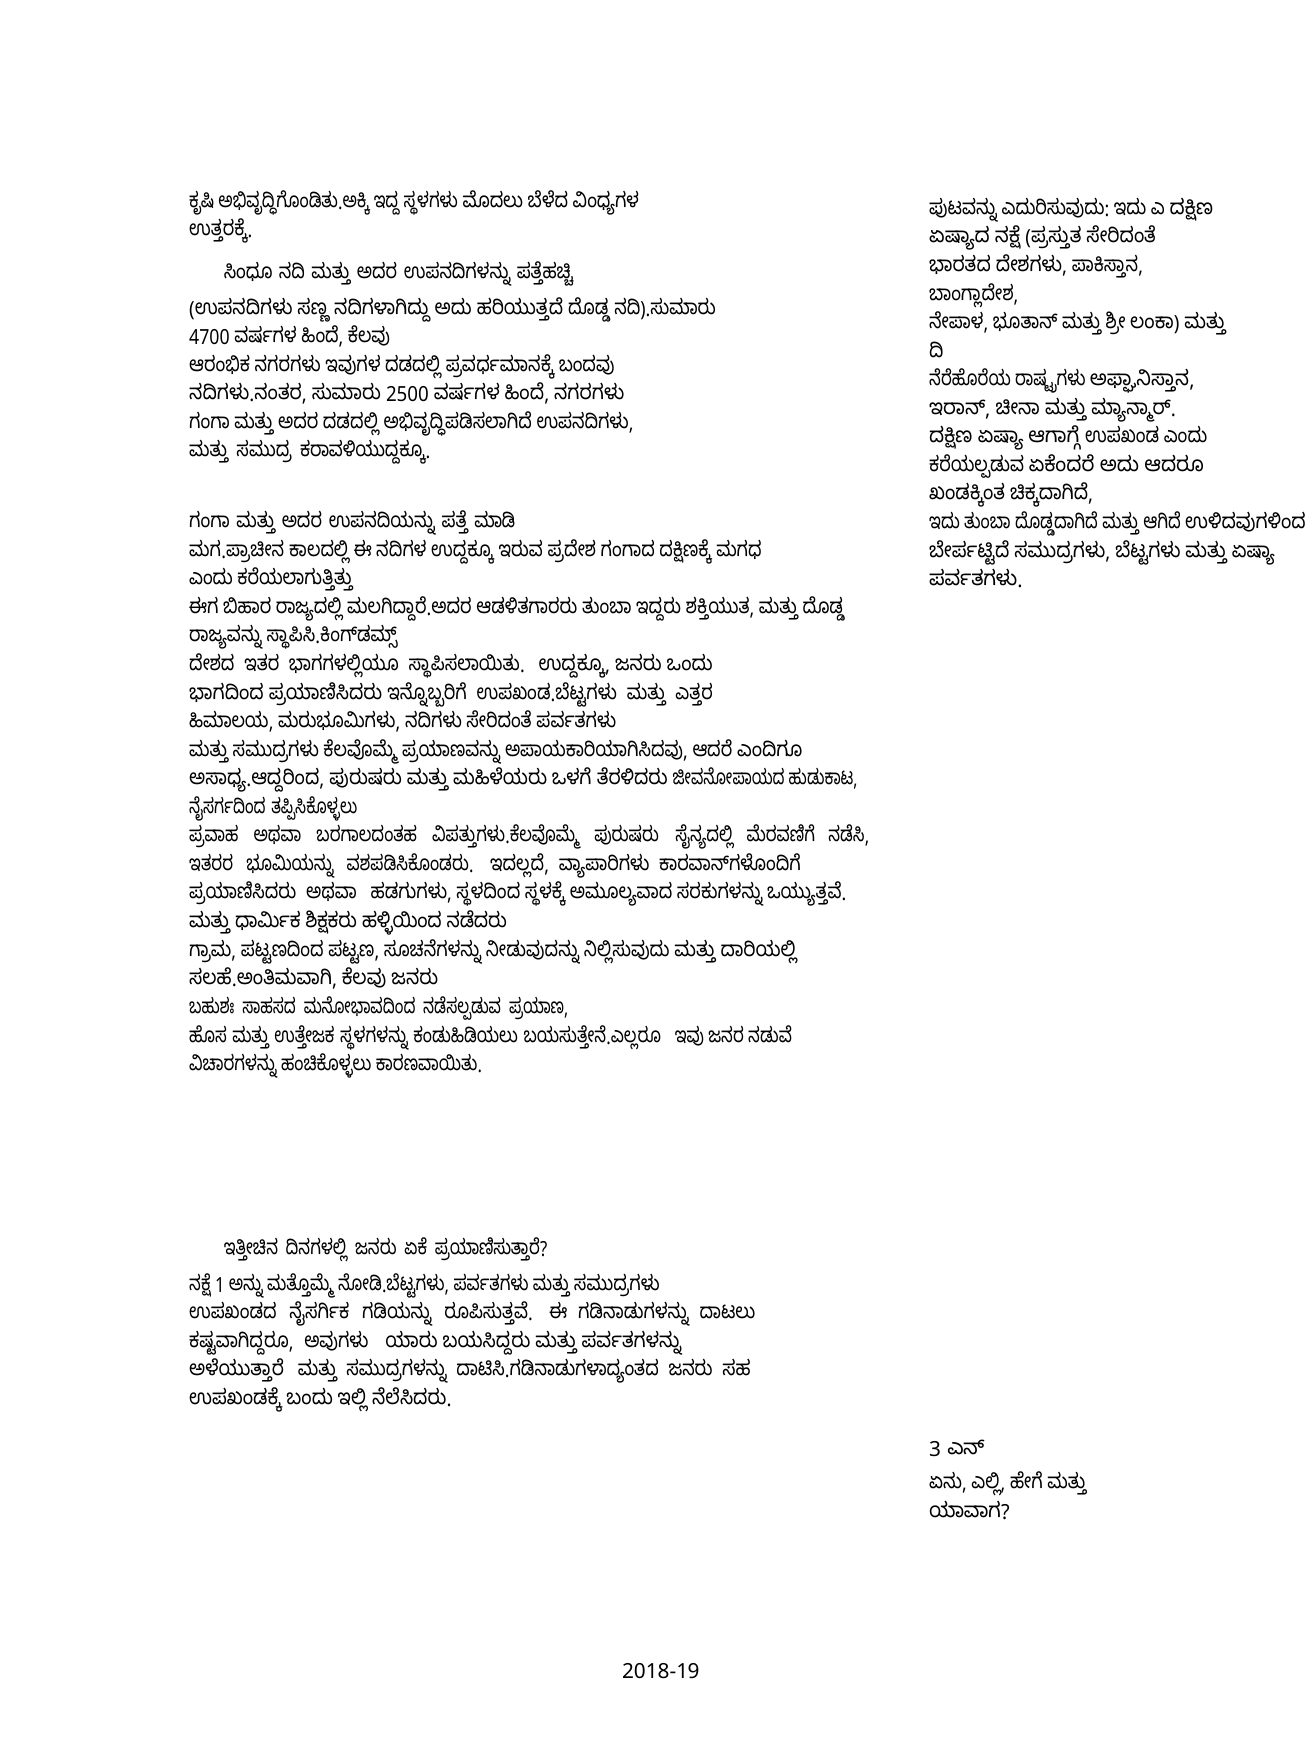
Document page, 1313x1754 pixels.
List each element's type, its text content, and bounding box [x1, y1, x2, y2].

text ಮತ್ತು ಸಮುದ್ರಗಳು ಕೆಲವೊಮ್ಮೆ ಪ್ರಯಾಣವನ್ನು ಅಪಾಯಕಾರಿಯಾಗಿಸಿದವು, ಆದರೆ ಎಂದಿಗೂ ಅಸಾಧ್ಯ.ಆದ್ದರಿಂದ, ಪುರುಷರು ಮತ್ತು ಮಹಿಳೆಯರು ಒಳಗೆ ತೆರಳಿದರು ಜೀವನೋಪಾಯದ ಹುಡುಕಾಟ, ನೈಸರ್ಗದಿಂದ ತಪ್ಪಿಸಿಕೊಳ್ಳಲು [189, 736, 901, 821]
text ಏನು, ಎಲ್ಲಿ, ಹೇಗೆ ಮತ್ತು ಯಾವಾಗ? [929, 1468, 1091, 1525]
text ಪ್ರವಾಹ ಅಥವಾ ಬರಗಾಲದಂತಹ ವಿಪತ್ತುಗಳು.ಕೆಲವೊಮ್ಮೆ ಪುರುಷರು ಸೈನ್ಯದಲ್ಲಿ ಮೆರವಣಿಗೆ ನಡೆಸಿ, ಇತರರ ಭೂಮಿಯನ್ನು ವಶಪಡಿಸಿಕೊಂಡರು. ಇದಲ್ಲದೆ, ವ್ಯಾಪಾರಿಗಳು ಕಾರವಾನ್‌ಗಳೊಂದಿಗೆ ಪ್ರಯಾಣಿಸಿದರು ಅಥವಾ ಹಡಗುಗಳು, ಸ್ಥಳದಿಂದ ಸ್ಥಳಕ್ಕೆ ಅಮೂಲ್ಯವಾದ ಸರಕುಗಳನ್ನು ಒಯ್ಯುತ್ತವೆ. ಮತ್ತು ಧಾರ್ಮಿಕ ಶಿಕ್ಷಕರು ಹಳ್ಳಿಯಿಂದ ನಡೆದರು [189, 822, 880, 935]
text ಗಂಗಾ ಮತ್ತು ಅದರ ಉಪನದಿಯನ್ನು ಪತ್ತೆ ಮಾಡಿ [189, 507, 889, 536]
text ಗಂಗಾ ಮತ್ತು ಅದರ ದಡದಲ್ಲಿ ಅಭಿವೃದ್ಧಿಪಡಿಸಲಾಗಿದೆ ಉಪನದಿಗಳು, ಮತ್ತು ಸಮುದ್ರ ಕರಾವಳಿಯುದ್ದಕ್ಕೂ. [189, 408, 657, 465]
text ನೇಪಾಳ, ಭೂತಾನ್ ಮತ್ತು ಶ್ರೀ ಲಂಕಾ) ಮತ್ತು ದಿ [929, 308, 1239, 365]
text ಕೃಷಿ ಅಭಿವೃದ್ಧಿಗೊಂಡಿತು.ಅಕ್ಕಿ ಇದ್ದ ಸ್ಥಳಗಳು ಮೊದಲು ಬೆಳೆದ ವಿಂಧ್ಯಗಳ ಉತ್ತರಕ್ಕೆ. [189, 187, 657, 244]
text ಆರಂಭಿಕ ನಗರಗಳು ಇವುಗಳ ದಡದಲ್ಲಿ ಪ್ರವರ್ಧಮಾನಕ್ಕೆ ಬಂದವು ನದಿಗಳು.ನಂತರ, ಸುಮಾರು 2500 ವರ್ಷಗಳ ಹಿಂದೆ, ನಗರಗಳು [189, 351, 734, 408]
text ಪುಟವನ್ನು ಎದುರಿಸುವುದು: ಇದು ಎ ದಕ್ಷಿಣ ಏಷ್ಯಾದ ನಕ್ಷೆ (ಪ್ರಸ್ತುತ ಸೇರಿದಂತೆ [929, 194, 1239, 251]
text (ಉಪನದಿಗಳು ಸಣ್ಣ ನದಿಗಳಾಗಿದ್ದು ಅದು ಹರಿಯುತ್ತದೆ ದೊಡ್ಡ ನದಿ).ಸುಮಾರು 4700 ವರ್ಷಗಳ ಹಿಂದೆ, ಕೆಲವು [189, 294, 734, 351]
text ಇತ್ತೀಚಿನ ದಿನಗಳಲ್ಲಿ ಜನರು ಏಕೆ ಪ್ರಯಾಣಿಸುತ್ತಾರೆ? [223, 1234, 772, 1263]
text ಸಿಂಧೂ ನದಿ ಮತ್ತು ಅದರ ಉಪನದಿಗಳನ್ನು ಪತ್ತೆಹಚ್ಚಿ [223, 258, 889, 286]
text ದೇಶದ ಇತರ ಭಾಗಗಳಲ್ಲಿಯೂ ಸ್ಥಾಪಿಸಲಾಯಿತು. ಉದ್ದಕ್ಕೂ, ಜನರು ಒಂದು ಭಾಗದಿಂದ ಪ್ರಯಾಣಿಸಿದರು ಇನ್ನೊಬ್ಬರಿಗೆ ಉಪಖಂಡ.ಬೆಟ್ಟಗಳು ಮತ್ತು ಎತ್ತರ ಹಿಮಾಲಯ, ಮರುಭೂಮಿಗಳು, ನದಿಗಳು ಸೇರಿದಂತೆ ಪರ್ವತಗಳು [189, 650, 720, 736]
text ಭಾರತದ ದೇಶಗಳು, ಪಾಕಿಸ್ತಾನ, ಬಾಂಗ್ಲಾದೇಶ, [929, 251, 1193, 308]
text ಈಗ ಬಿಹಾರ ರಾಜ್ಯದಲ್ಲಿ ಮಲಗಿದ್ದಾರೆ.ಅದರ ಆಡಳಿತಗಾರರು ತುಂಬಾ ಇದ್ದರು ಶಕ್ತಿಯುತ, ಮತ್ತು ದೊಡ್ಡ ರಾಜ್ಯವನ್ನು ಸ್ಥಾಪಿಸಿ.ಕಿಂಗ್‌ಡಮ್ಸ್ [189, 593, 889, 650]
text ನಕ್ಷೆ 1 ಅನ್ನು ಮತ್ತೊಮ್ಮೆ ನೋಡಿ.ಬೆಟ್ಟಗಳು, ಪರ್ವತಗಳು ಮತ್ತು ಸಮುದ್ರಗಳು ಉಪಖಂಡದ ನೈಸರ್ಗಿಕ ಗಡಿಯನ್ನು ರೂಪಿಸುತ್ತವೆ. ಈ ಗಡಿನಾಡುಗಳನ್ನು ದಾಟಲು ಕಷ್ಟವಾಗಿದ್ದರೂ, ಅವುಗಳು ಯಾರು ಬಯಸಿದ್ದರು ಮತ್ತು ಪರ್ವತಗಳನ್ನು ಅಳೆಯುತ್ತಾರೆ ಮತ್ತು ಸಮುದ್ರಗಳನ್ನು ದಾಟಿಸಿ.ಗಡಿನಾಡುಗಳಾದ್ಯಂತದ ಜನರು ಸಹ ಉಪಖಂಡಕ್ಕೆ ಬಂದು ಇಲ್ಲಿ ನೆಲೆಸಿದರು. [189, 1270, 757, 1412]
text ಇದು ತುಂಬಾ ದೊಡ್ಡದಾಗಿದೆ ಮತ್ತು ಆಗಿದೆ ಉಳಿದವುಗಳಿಂದ ಬೇರ್ಪಟ್ಟಿದೆ ಸಮುದ್ರಗಳು, ಬೆಟ್ಟಗಳು ಮತ್ತು ಏಷ್ಯಾ ಪರ್ವತಗಳು. [929, 508, 1311, 594]
text 3 ಎನ್ [929, 1434, 1312, 1463]
text ಬಹುಶಃ ಸಾಹಸದ ಮನೋಭಾವದಿಂದ ನಡೆಸಲ್ಪಡುವ ಪ್ರಯಾಣ, [189, 993, 1312, 1022]
text ಗ್ರಾಮ, ಪಟ್ಟಣದಿಂದ ಪಟ್ಟಣ, ಸೂಚನೆಗಳನ್ನು ನೀಡುವುದನ್ನು ನಿಲ್ಲಿಸುವುದು ಮತ್ತು ದಾರಿಯಲ್ಲಿ ಸಲಹೆ.ಅಂತಿಮವಾಗಿ, ಕೆಲವು ಜನರು [189, 936, 901, 993]
text ಹೊಸ ಮತ್ತು ಉತ್ತೇಜಕ ಸ್ಥಳಗಳನ್ನು ಕಂಡುಹಿಡಿಯಲು ಬಯಸುತ್ತೇನೆ.ಎಲ್ಲರೂ ಇವು ಜನರ ನಡುವೆ ವಿಚಾರಗಳನ್ನು ಹಂಚಿಕೊಳ್ಳಲು ಕಾರಣವಾಯಿತು. [189, 1022, 880, 1079]
text ಮಗ.ಪ್ರಾಚೀನ ಕಾಲದಲ್ಲಿ ಈ ನದಿಗಳ ಉದ್ದಕ್ಕೂ ಇರುವ ಪ್ರದೇಶ ಗಂಗಾದ ದಕ್ಷಿಣಕ್ಕೆ ಮಗಧ ಎಂದು ಕರೆಯಲಾಗುತ್ತಿತ್ತು [189, 536, 802, 593]
text ನೆರೆಹೊರೆಯ ರಾಷ್ಟ್ರಗಳು ಅಫ್ಘಾನಿಸ್ತಾನ, ಇರಾನ್, ಚೀನಾ ಮತ್ತು ಮ್ಯಾನ್ಮಾರ್. ದಕ್ಷಿಣ ಏಷ್ಯಾ ಆಗಾಗ್ಗೆ ಉಪಖಂಡ ಎಂದು ಕರೆಯಲ್ಪಡುವ ಏಕೆಂದರೆ ಅದು ಆದರೂ ಖಂಡಕ್ಕಿಂತ ಚಿಕ್ಕದಾಗಿದೆ, [929, 366, 1212, 508]
